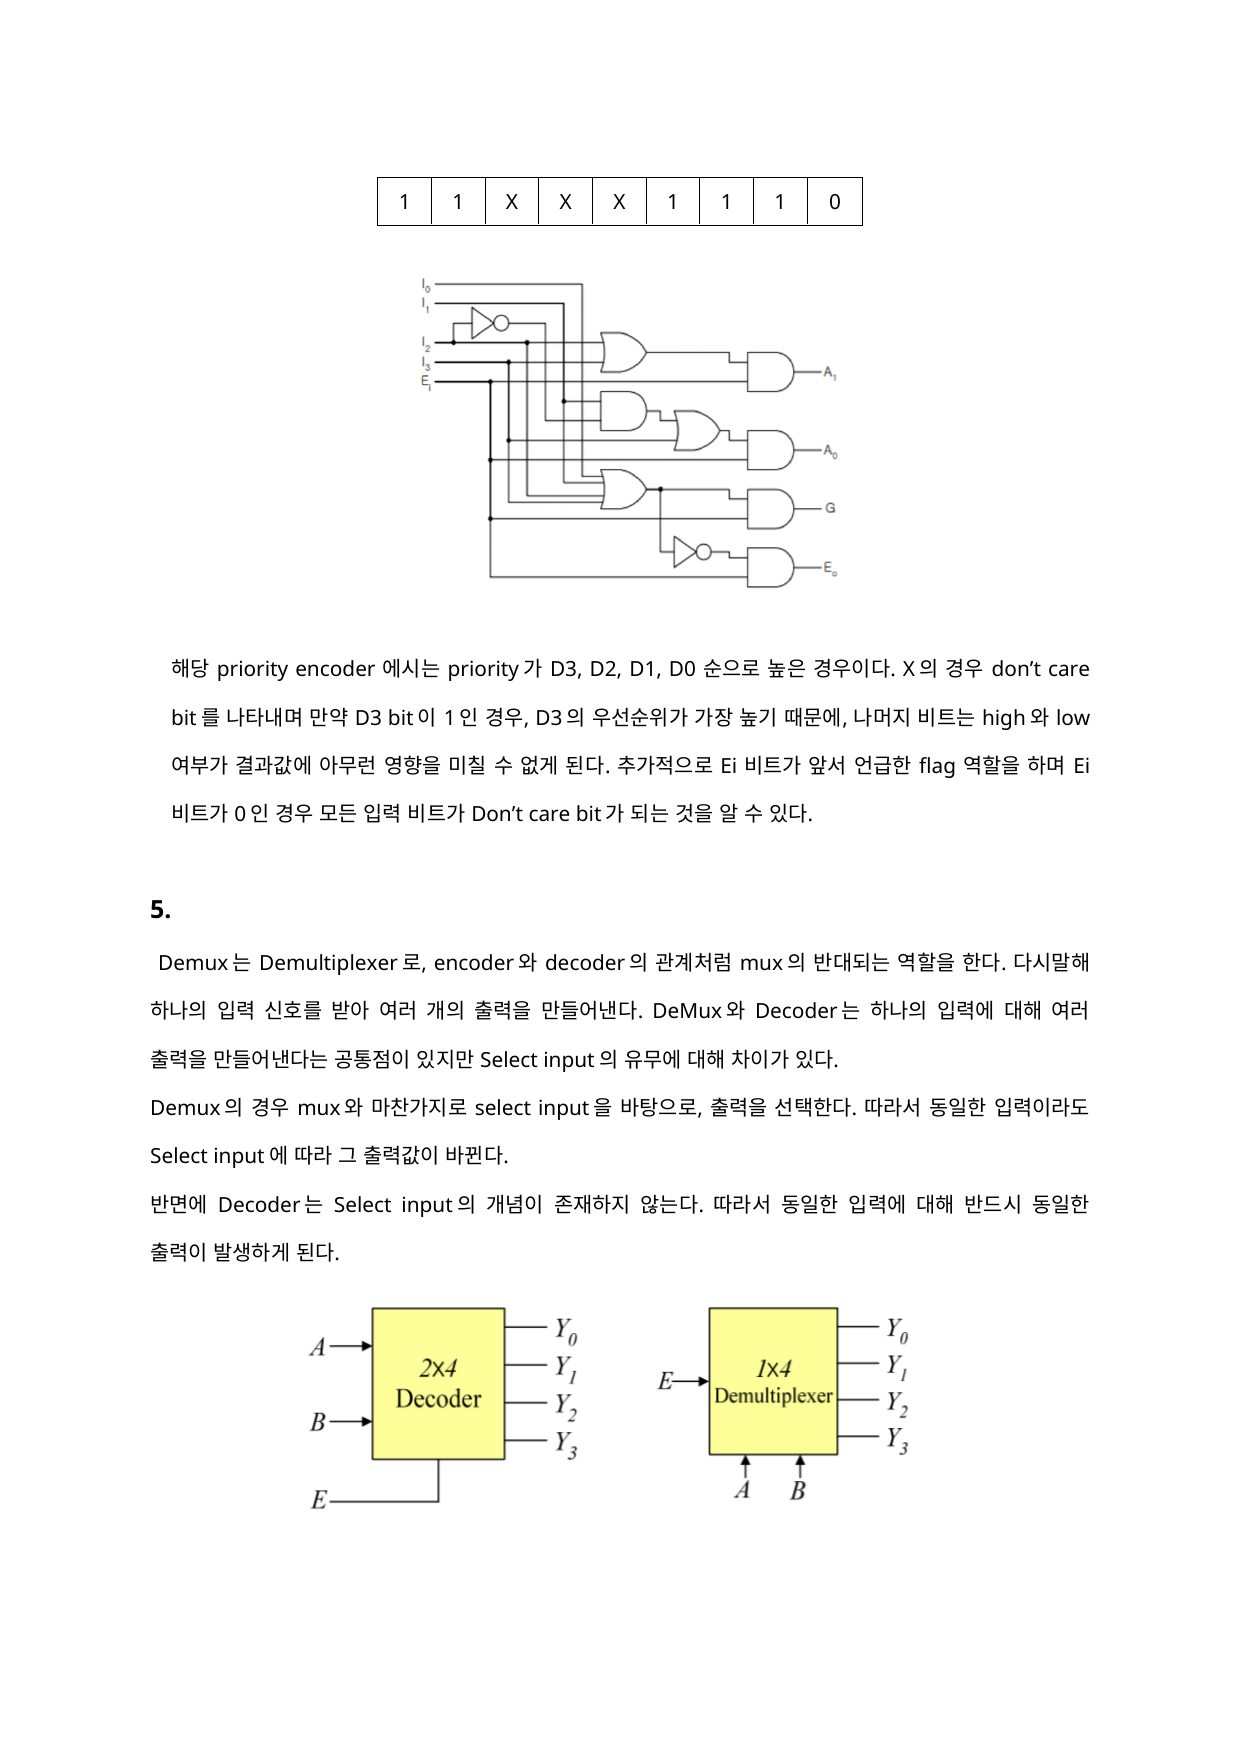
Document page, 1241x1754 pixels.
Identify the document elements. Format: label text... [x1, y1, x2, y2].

text 5. [150, 892, 1090, 926]
table_cell 0 [808, 178, 862, 224]
table_cell X [593, 178, 646, 224]
table_cell 1 [647, 178, 699, 224]
table_cell 1 [432, 178, 485, 224]
table_cell X [539, 178, 592, 224]
text Demux의 경우 mux와 마찬가지로 select input을 바탕으로, 출력을 선택한다. 따라서 동일한 입력이라도 Select input에 따라 그 출력값이 바뀐다. [150, 1091, 1090, 1170]
text Demux는 Demultiplexer로, encoder와 decoder의 관계처럼 mux의 반대되는 역할을 한다. 다시말해 하나의 입력 신호를 받아 여러 개의 출력을 만들어낸다. DeMux와 Decoder는 하나의 입력에 대해 여러 출력을 만들어낸다는 공통점이 있지만 Select input의 유무에 대해 차이가 있다. [150, 946, 1090, 1073]
text 반면에 Decoder는 Select input의 개념이 존재하지 않는다. 따라서 동일한 입력에 대해 반드시 동일한 출력이 발생하게 된다. [150, 1188, 1090, 1267]
text 해당 priority encoder 에시는 priority가 D3, D2, D1, D0 순으로 높은 경우이다. X의 경우 don’t care bit를 나타내며 만약 D3 bit이 1인 경우, D3의 우선순위가 가장 높기 때문에, 나머지 비트는 high와 low 여부가 결과값에 아무런 영향을 미칠 수 없게 된다. 추가적으로 Ei 비트가 앞서 언급한 flag 역할을 하며 Ei비트가 0인 경우 모든 입력 비트가 Don’t care bit가 되는 것을 알 수 있다. [171, 652, 1090, 828]
table_cell 1 [700, 178, 753, 224]
table_cell X [486, 178, 538, 224]
picture [416, 270, 845, 591]
table_cell 1 [754, 178, 807, 224]
picture [287, 1285, 953, 1520]
table_cell 1 [378, 178, 431, 224]
